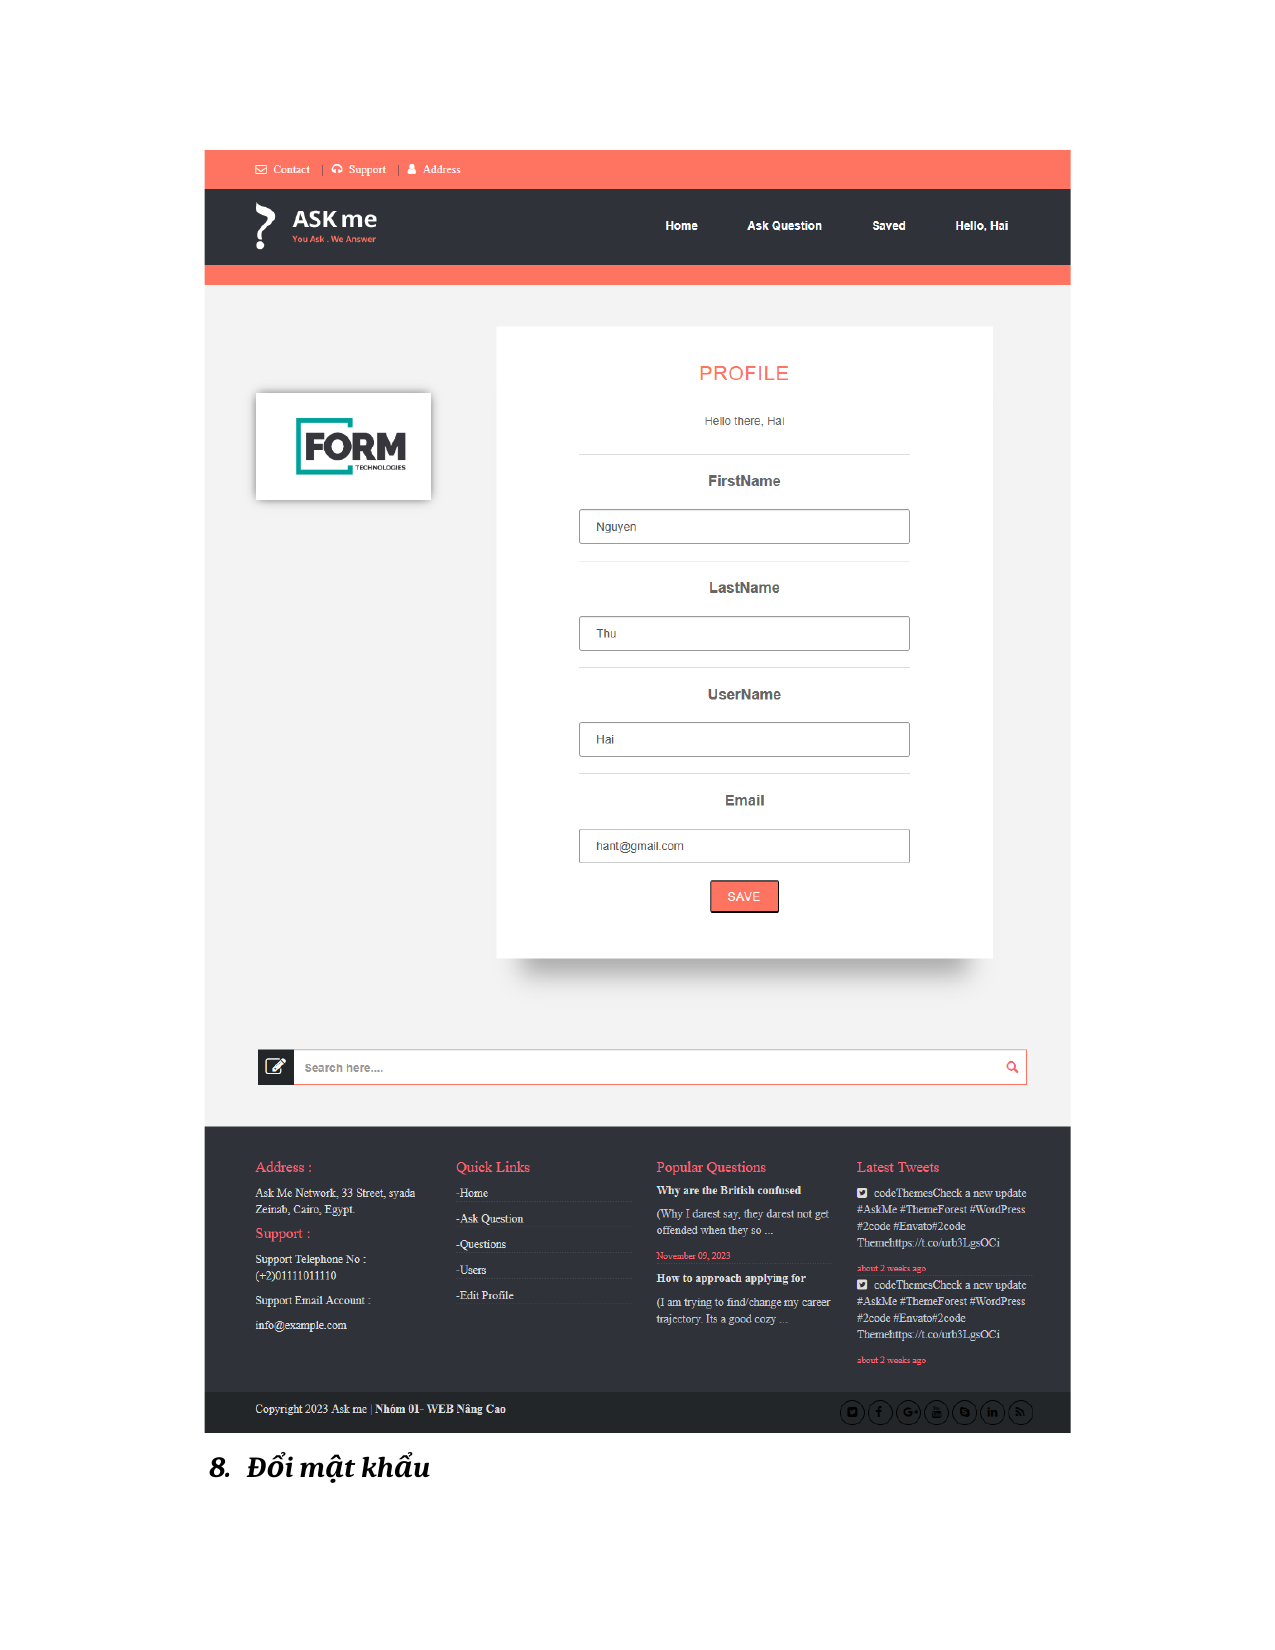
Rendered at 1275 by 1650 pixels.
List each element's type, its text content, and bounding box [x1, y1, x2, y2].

picture [204, 150, 1071, 1433]
list Đổi mật khẩu [209, 1452, 1125, 1485]
